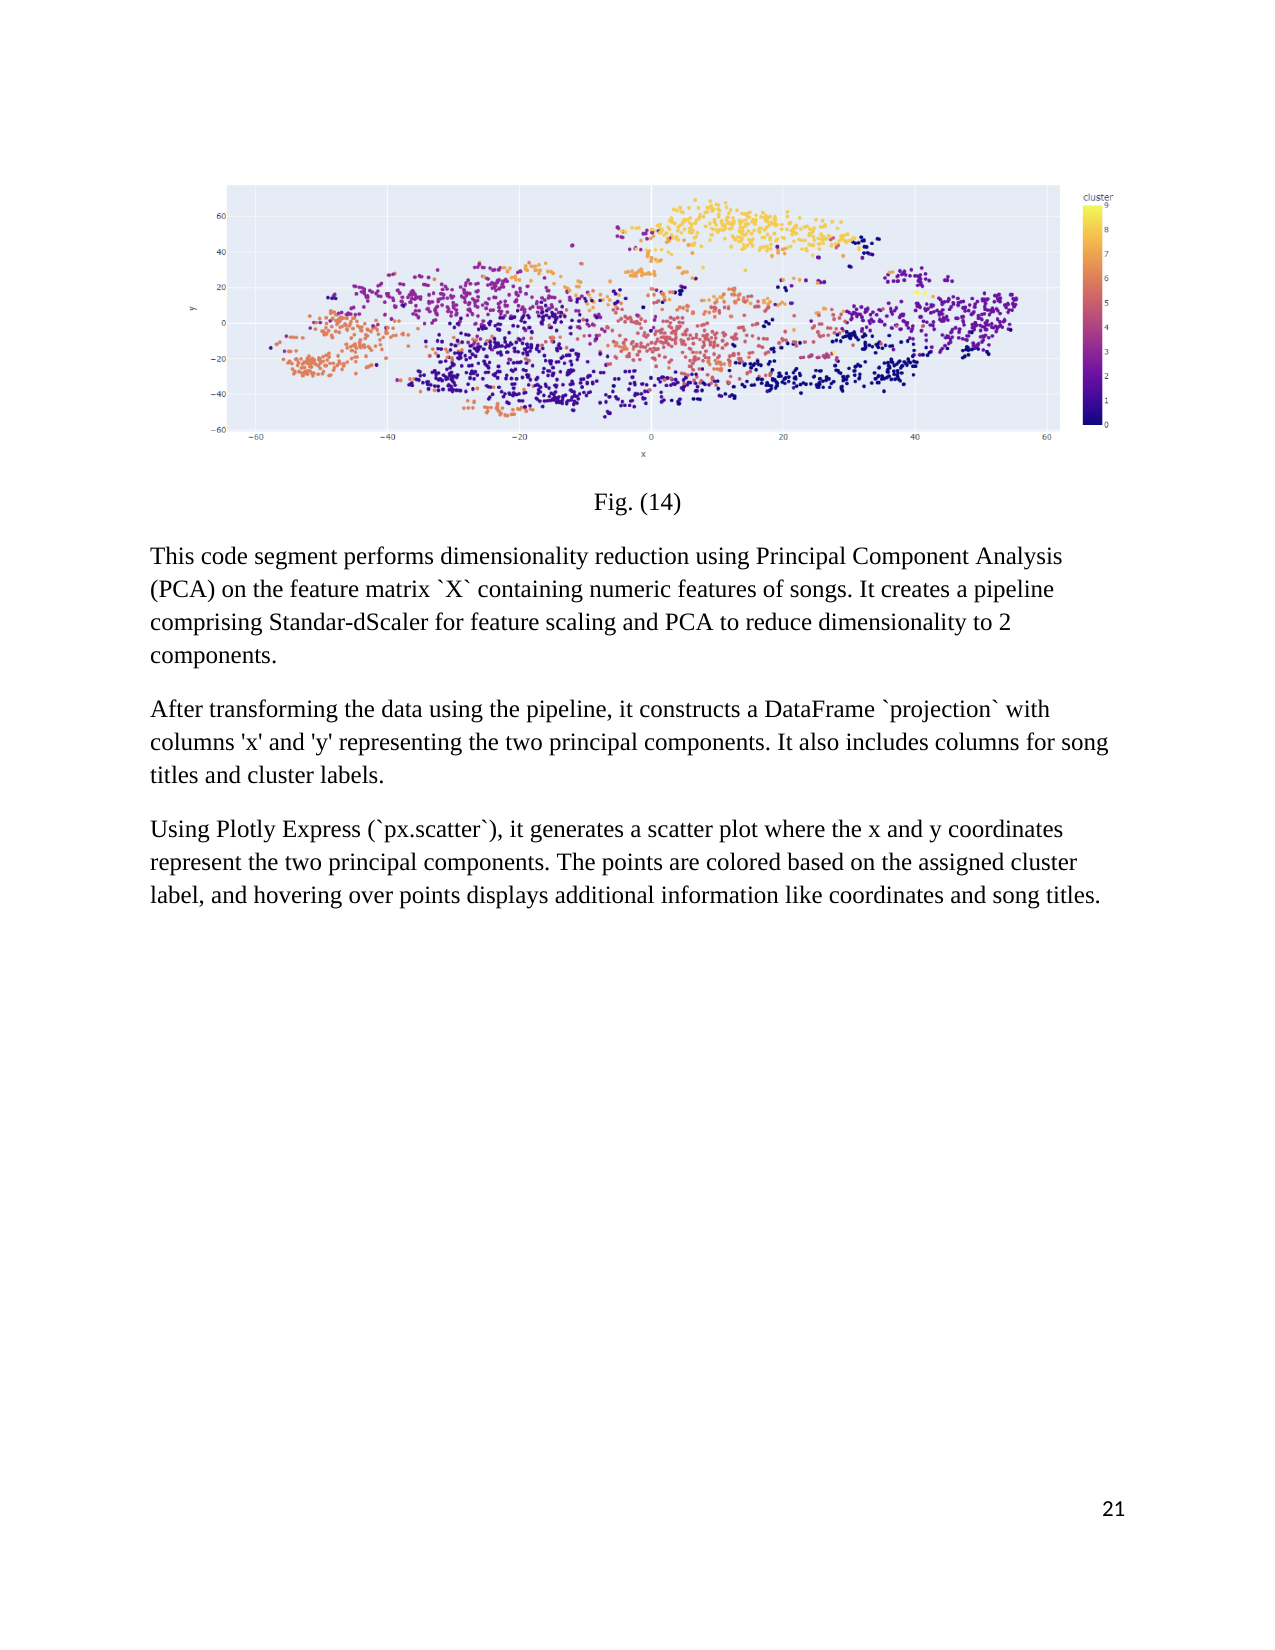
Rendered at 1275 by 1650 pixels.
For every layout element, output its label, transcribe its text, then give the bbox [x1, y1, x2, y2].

text After transforming the data using the pipeline, it constructs a DataFrame `projection` with columns 'x' and 'y' representing the two principal components. It also includes columns for song titles and cluster labels. [150, 694, 1125, 789]
text Fig. (14) [150, 487, 1125, 516]
text This code segment performs dimensionality reduction using Principal Component Analysis (PCA) on the feature matrix `X` containing numeric features of songs. It creates a pipeline comprising Standar-dScaler for feature scaling and PCA to reduce dimensionality to 2 components. [150, 541, 1125, 669]
picture [150, 150, 1125, 463]
text Using Plotly Express (`px.scatter`), it generates a scatter plot where the x and y coordinates represent the two principal components. The points are colored based on the assigned cluster label, and hovering over points displays additional information like coordinates and song titles. [150, 814, 1125, 909]
